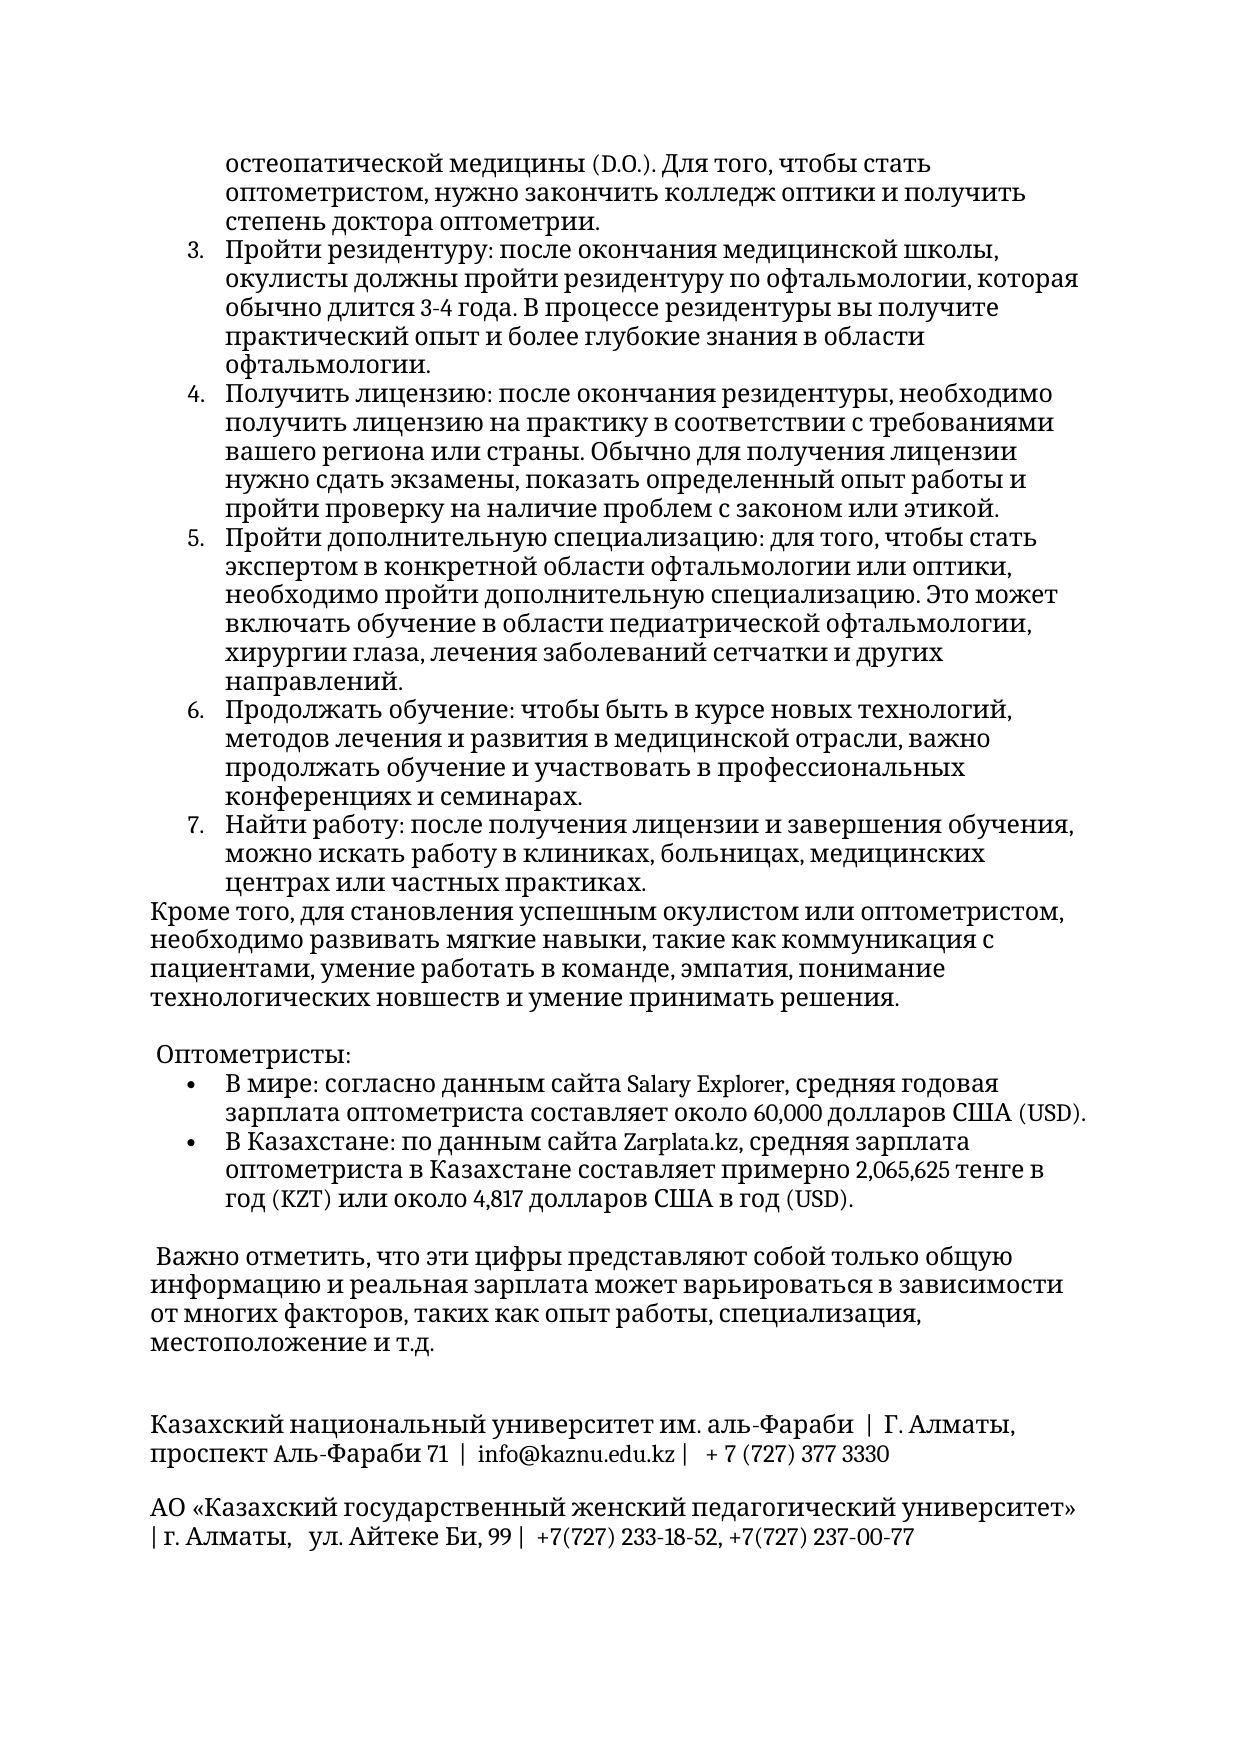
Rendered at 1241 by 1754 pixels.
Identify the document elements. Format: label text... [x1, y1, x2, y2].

list В мире: согласно данным сайта Salary Explorer, средняя годовая зарплата оптометриста составляет около 60,000 долларов США (USD). [187, 1070, 1090, 1127]
list Пройти дополнительную специализацию: для того, чтобы стать экспертом в конкретной области офтальмологии или оптики, необходимо пройти дополнительную специализацию. Это может включать обучение в области педиатрической офтальмологии, хирургии глаза, лечения заболеваний сетчатки и других направлений. [187, 524, 1090, 696]
list В Казахстане: по данным сайта Zarplata.kz, средняя зарплата оптометриста в Казахстане составляет примерно 2,065,625 тенге в год (KZT) или около 4,817 долларов США в год (USD). [187, 1127, 1090, 1214]
text Казахский национальный университет им. аль-Фараби | Г. Алматы, проспект Aль-Фараби 71 | info@kaznu.edu.kz | + 7 (727) 377 3330 [150, 1411, 1090, 1469]
text АО «Казахский государственный женский педагогический университет» | г. Алматы, ул. Айтеке Би, 99 | +7(727) 233-18-52, +7(727) 237-00-77 [150, 1494, 1090, 1551]
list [187, 150, 1090, 236]
list Найти работу: после получения лицензии и завершения обучения, можно искать работу в клиниках, больницах, медицинских центрах или частных практиках. [187, 811, 1090, 897]
list Продолжать обучение: чтобы быть в курсе новых технологий, методов лечения и развития в медицинской отрасли, важно продолжать обучение и участвовать в профессиональных конференциях и семинарах. [187, 696, 1090, 811]
text Важно отметить, что эти цифры представляют собой только общую информацию и реальная зарплата может варьироваться в зависимости от многих факторов, таких как опыт работы, специализация, местоположение и т.д. [150, 1242, 1090, 1357]
list Получить лицензию: после окончания резидентуры, необходимо получить лицензию на практику в соответствии с требованиями вашего региона или страны. Обычно для получения лицензии нужно сдать экзамены, показать определенный опыт работы и пройти проверку на наличие проблем с законом или этикой. [187, 380, 1090, 524]
text Оптометристы: [150, 1041, 1090, 1070]
list Пройти резидентуру: после окончания медицинской школы, окулисты должны пройти резидентуру по офтальмологии, которая обычно длится 3-4 года. В процессе резидентуры вы получите практический опыт и более глубокие знания в области офтальмологии. [187, 236, 1090, 380]
text Кроме того, для становления успешным окулистом или оптометристом, необходимо развивать мягкие навыки, такие как коммуникация с пациентами, умение работать в команде, эмпатия, понимание технологических новшеств и умение принимать решения. [150, 897, 1090, 1012]
